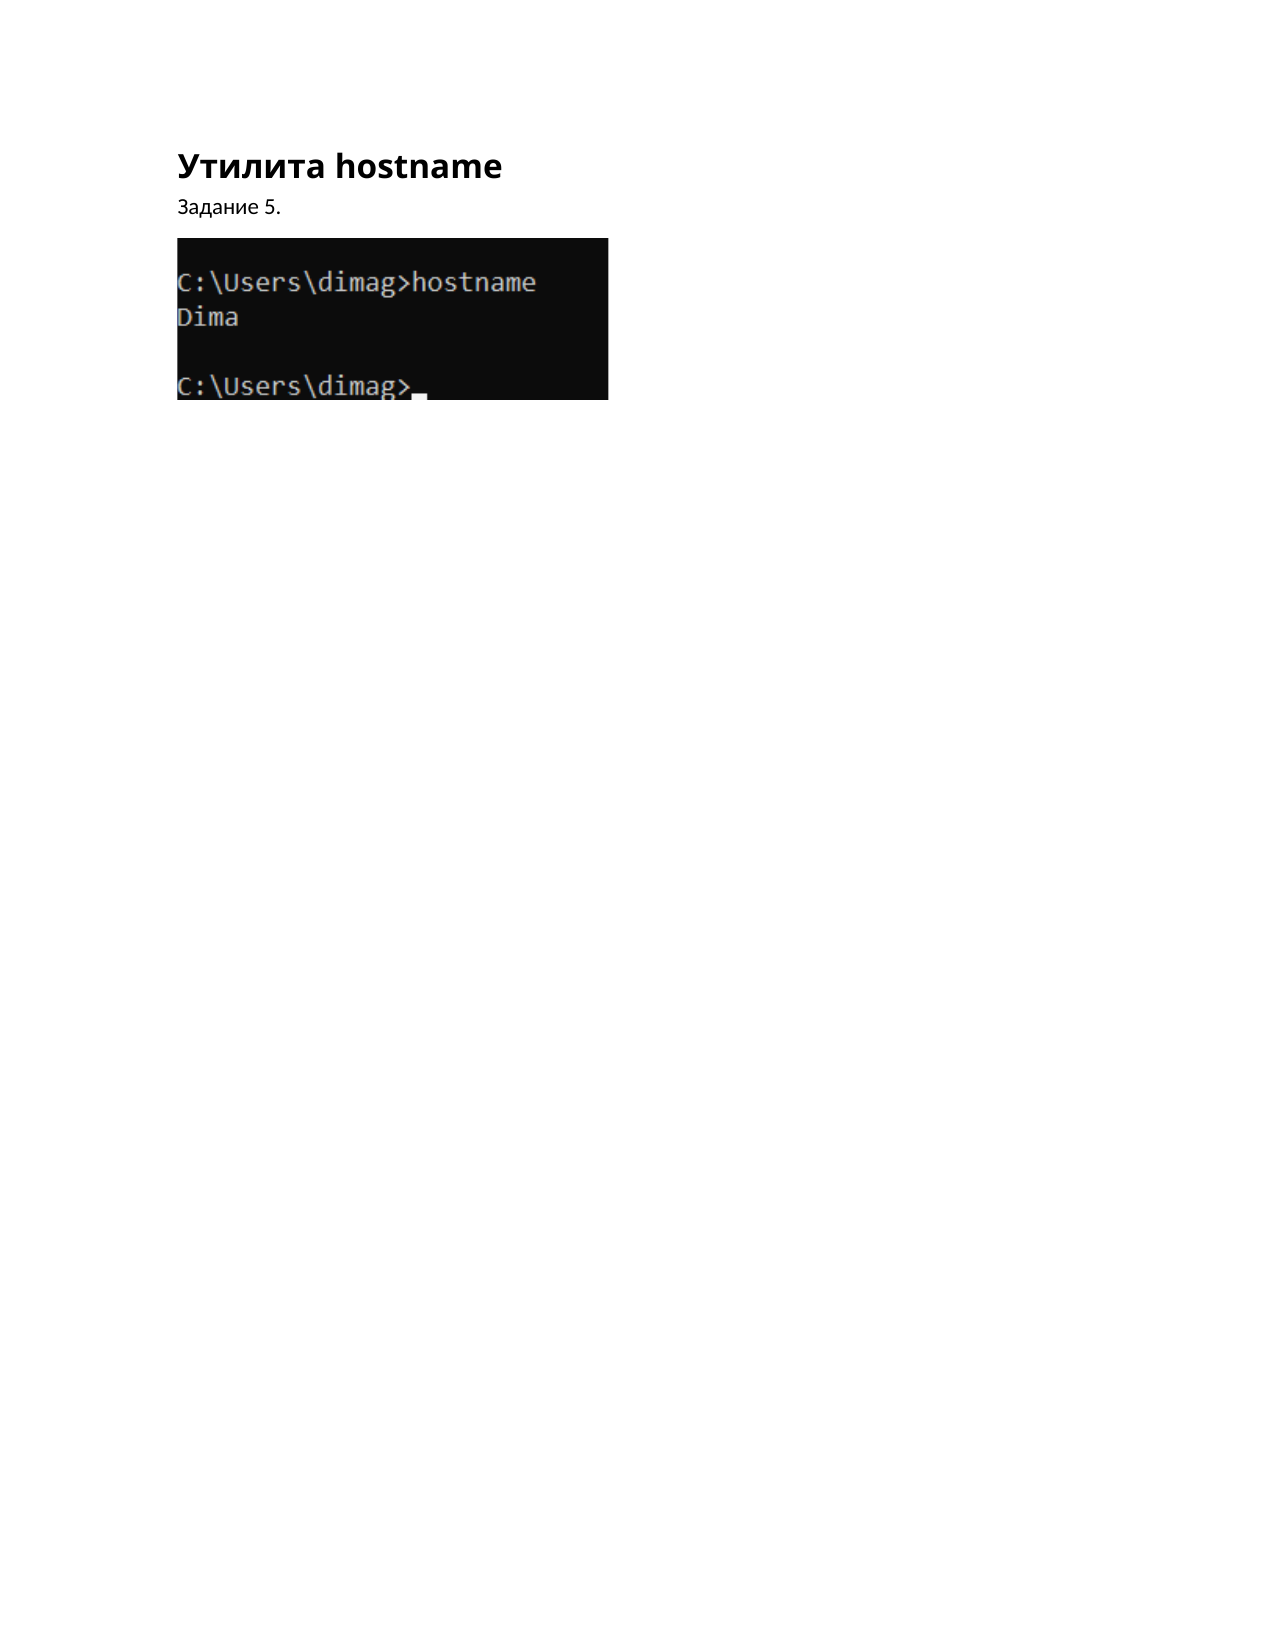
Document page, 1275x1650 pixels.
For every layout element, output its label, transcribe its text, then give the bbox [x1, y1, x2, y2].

subtitle Утилита hostname [177, 143, 1186, 188]
text Задание 5. [177, 192, 1186, 220]
picture [177, 238, 609, 400]
